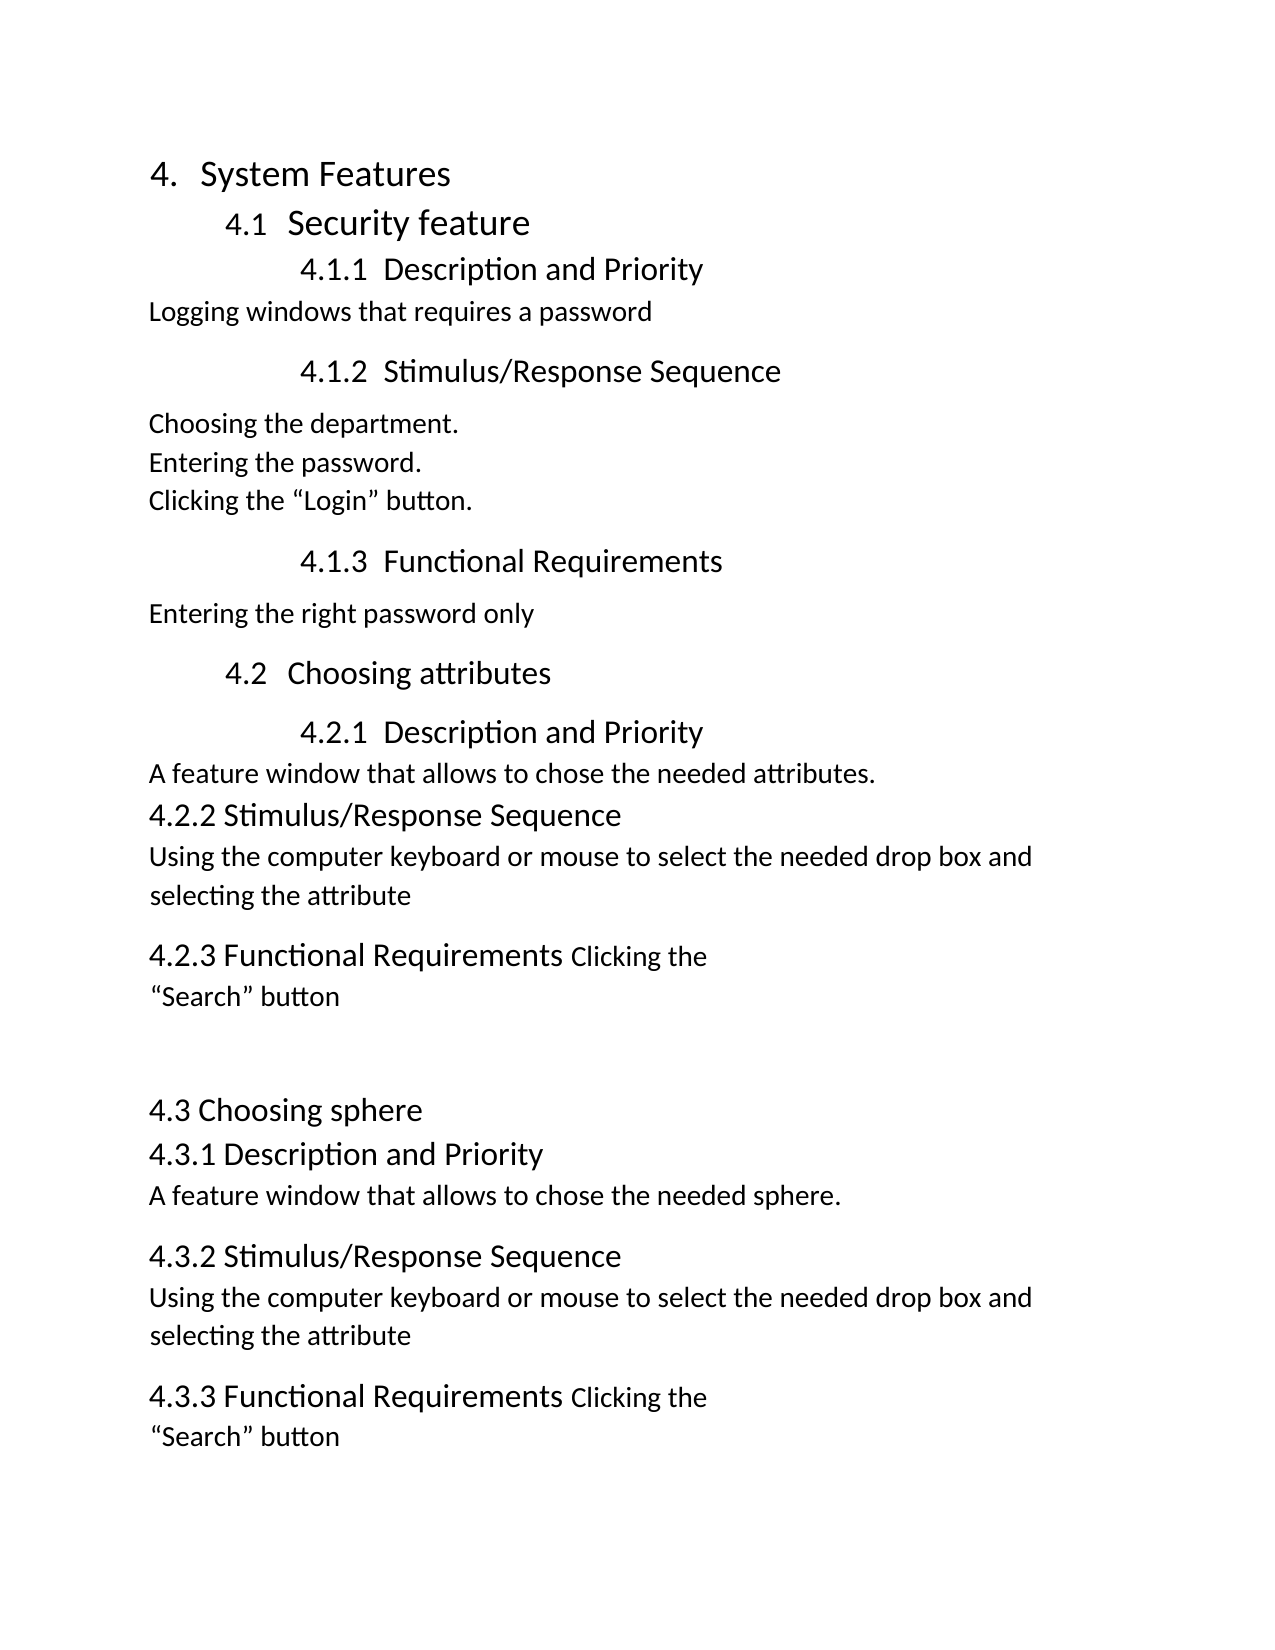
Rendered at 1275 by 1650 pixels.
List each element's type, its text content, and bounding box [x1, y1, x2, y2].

text 4.3.2 Stimulus/Response Sequence [148, 1235, 1126, 1275]
list System Features [150, 150, 1126, 196]
text 4.2.2 Stimulus/Response Sequence [148, 794, 1126, 835]
text A feature window that allows to chose the needed sphere. [148, 1177, 1125, 1213]
list Choosing attributes [225, 652, 1126, 693]
text 4.3.3 Functional Requirements Clicking the “Search” button [148, 1375, 712, 1454]
text A feature window that allows to chose the needed attributes. [148, 755, 1125, 791]
list Security feature [225, 199, 1126, 245]
list Stimulus/Response Sequence [300, 350, 1126, 391]
text Using the computer keyboard or mouse to select the needed drop box and selecting the attribute [148, 1279, 1125, 1353]
text Logging windows that requires a password [148, 293, 1125, 328]
list Description and Priority [300, 248, 1126, 289]
text Entering the password. [148, 444, 1125, 479]
text 4.3.1 Description and Priority [148, 1133, 1126, 1174]
text 4.3 Choosing sphere [148, 1089, 1126, 1129]
list Functional Requirements [300, 540, 1126, 580]
text Using the computer keyboard or mouse to select the needed drop box and selecting the attribute [148, 838, 1125, 912]
text Entering the right password only [148, 595, 1125, 630]
text 4.2.3 Functional Requirements Clicking the “Search” button [148, 934, 712, 1013]
text Clicking the “Login” button. [148, 482, 1125, 518]
text Choosing the department. [148, 405, 1125, 441]
list Description and Priority [300, 711, 1126, 752]
